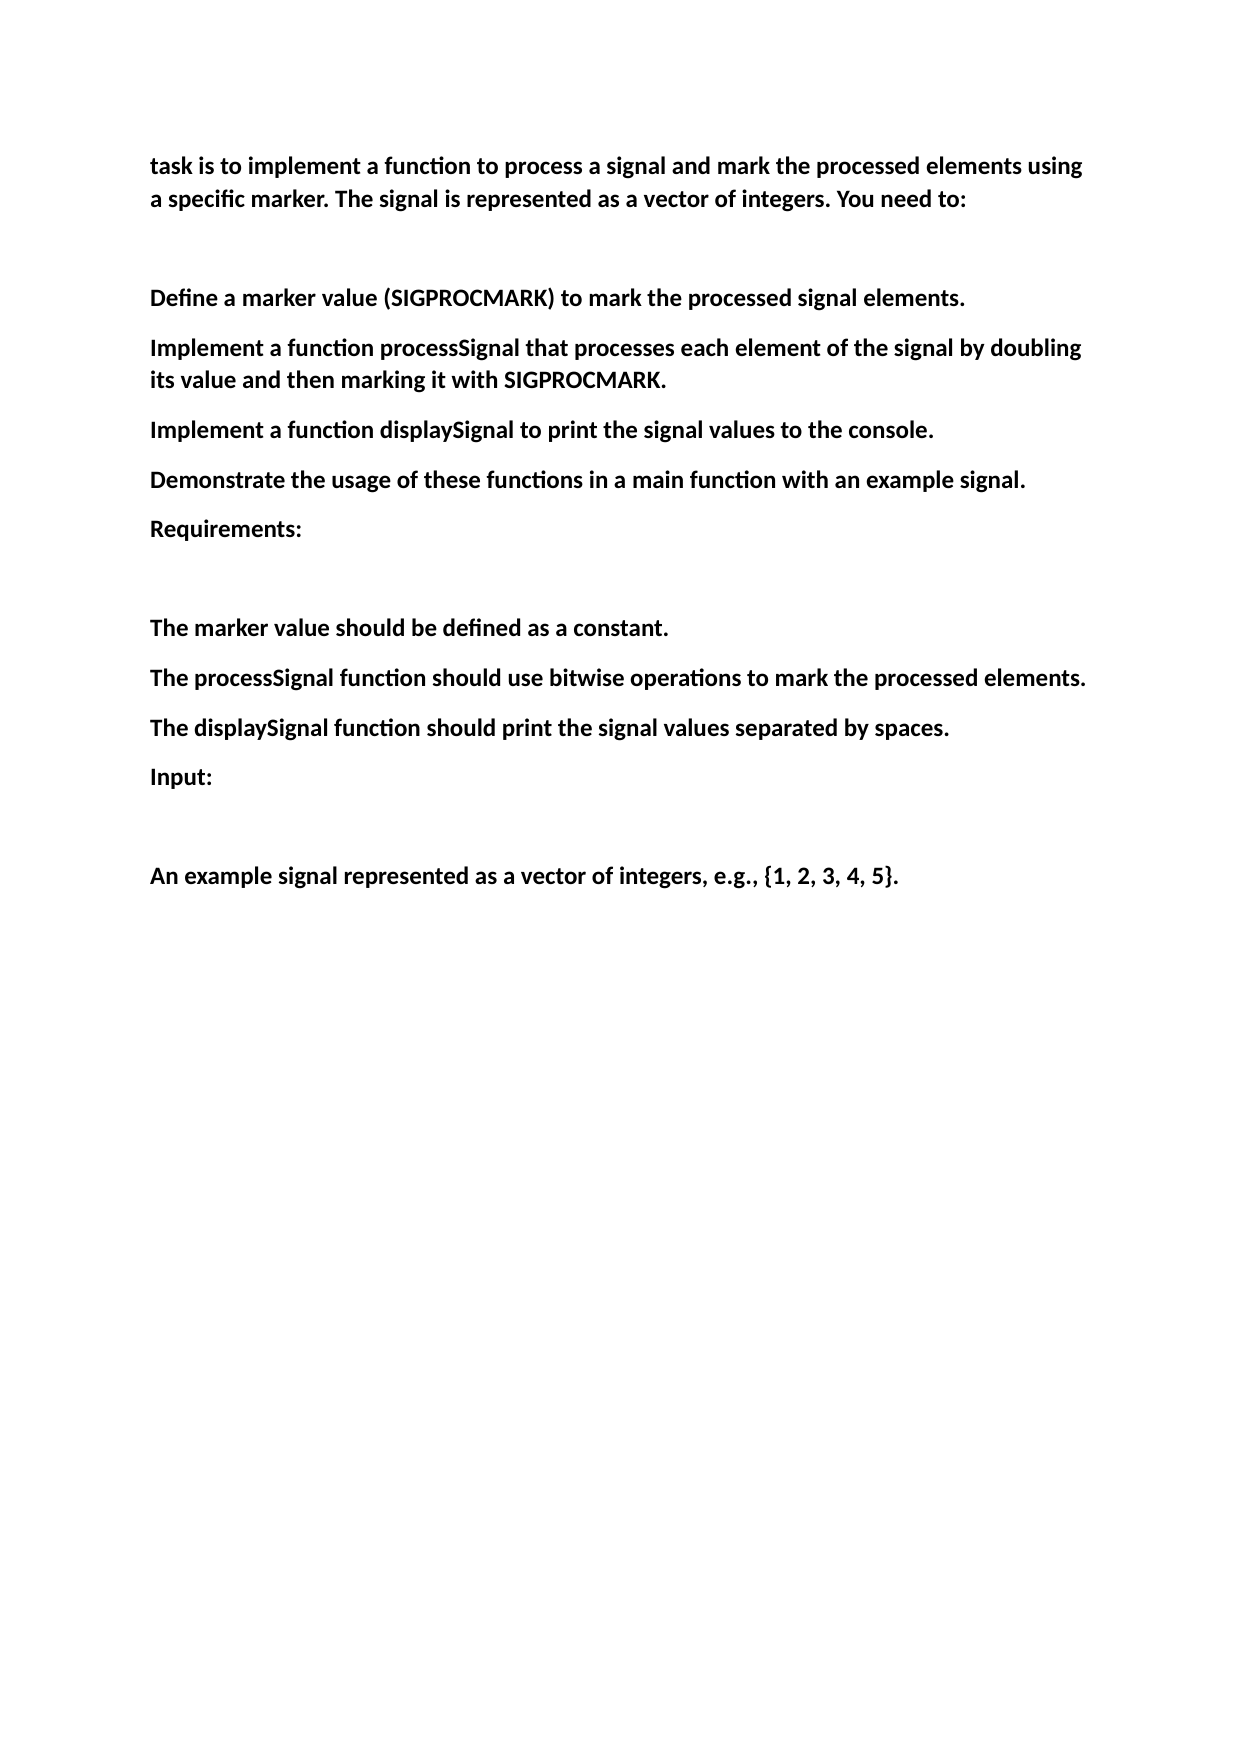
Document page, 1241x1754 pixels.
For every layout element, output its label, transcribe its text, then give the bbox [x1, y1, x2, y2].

text Requirements: [150, 513, 1090, 544]
text task is to implement a function to process a signal and mark the processed elements using a specific marker. The signal is represented as a vector of integers. You need to: [150, 150, 1090, 213]
text Define a marker value (SIGPROCMARK) to mark the processed signal elements. [150, 282, 1090, 313]
text The displaySignal function should print the signal values separated by spaces. [150, 712, 1090, 742]
text The marker value should be defined as a constant. [150, 612, 1090, 643]
text Input: [150, 761, 1090, 792]
text An example signal represented as a vector of integers, e.g., {1, 2, 3, 4, 5}. [150, 860, 1090, 891]
text The processSignal function should use bitwise operations to mark the processed elements. [150, 662, 1090, 693]
text Demonstrate the usage of these functions in a main function with an example signal. [150, 464, 1090, 494]
text Implement a function processSignal that processes each element of the signal by doubling its value and then marking it with SIGPROCMARK. [150, 332, 1090, 395]
text Implement a function displaySignal to print the signal values to the console. [150, 414, 1090, 445]
